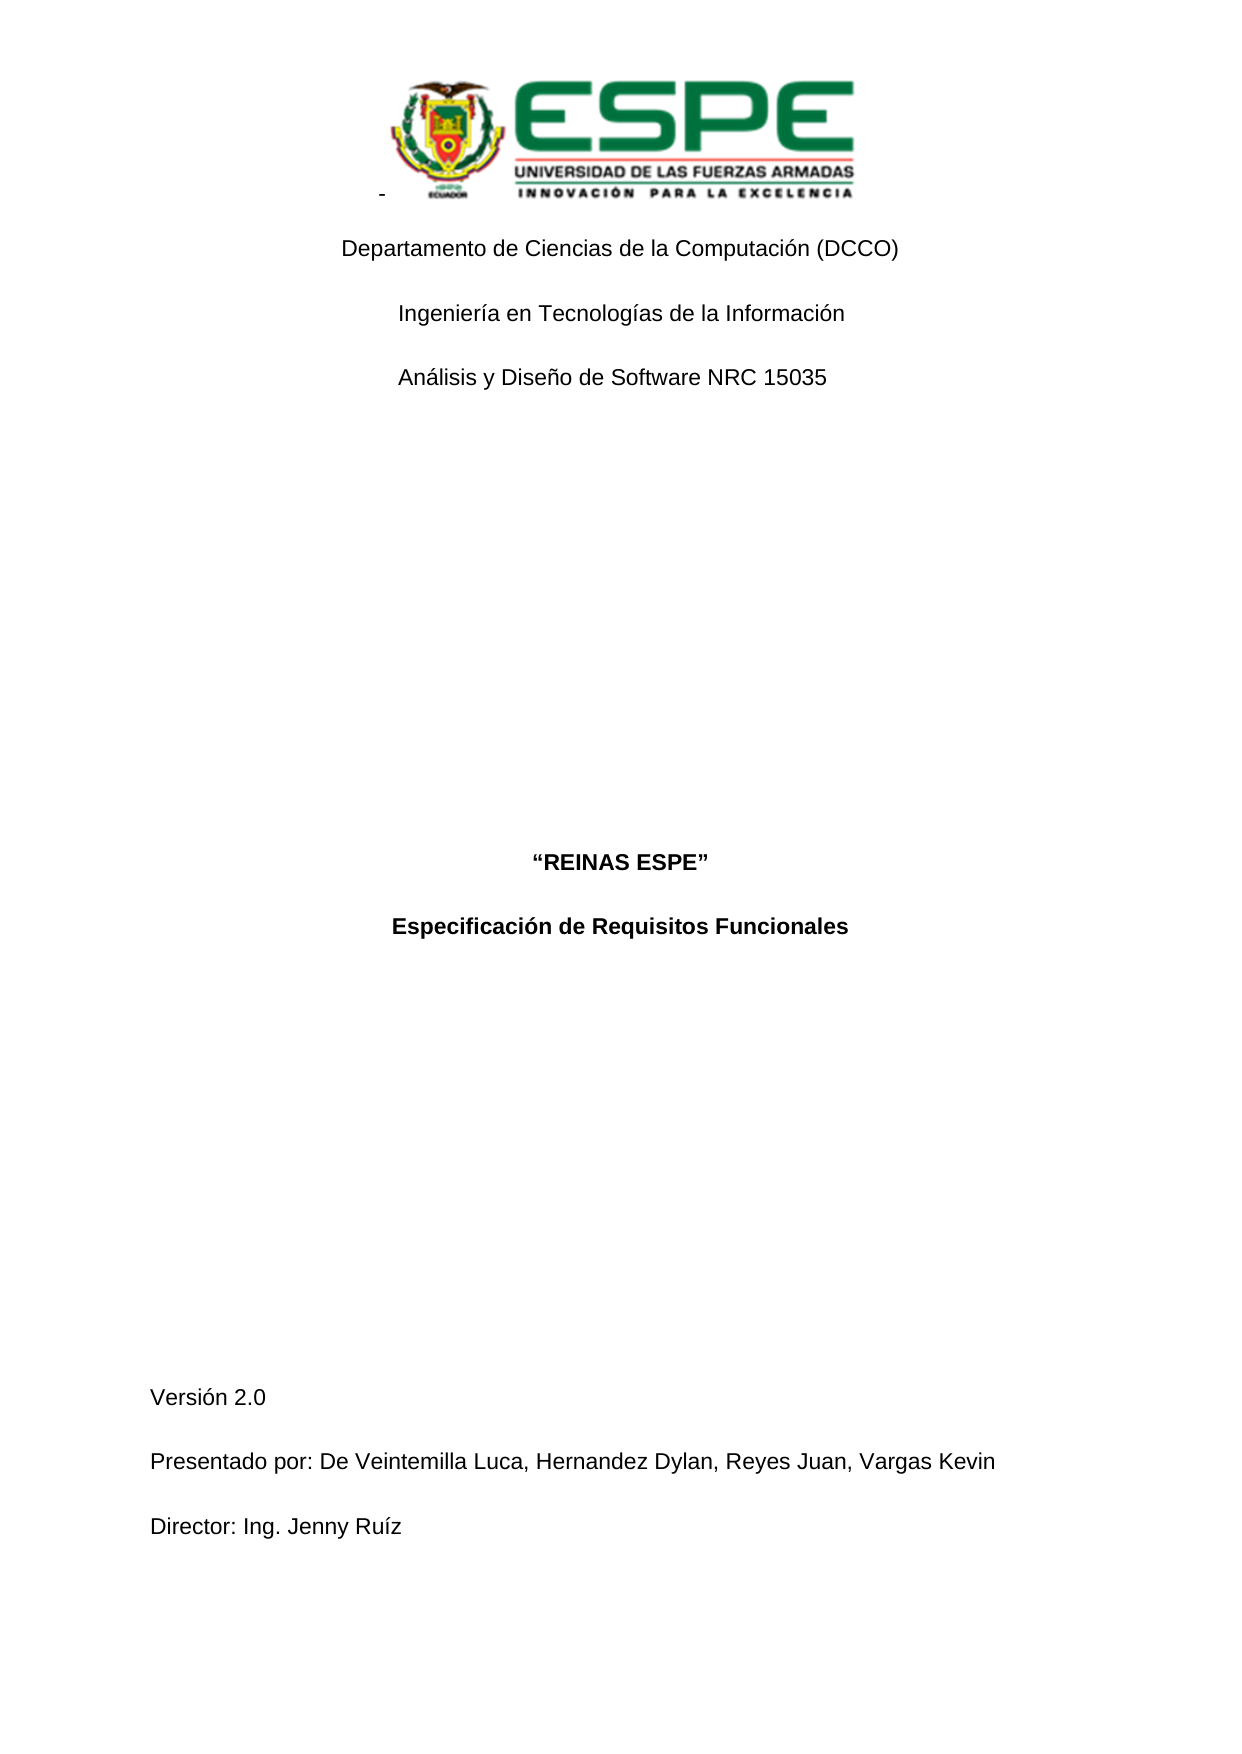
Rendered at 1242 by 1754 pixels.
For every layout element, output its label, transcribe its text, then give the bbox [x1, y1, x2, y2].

subtitle “REINAS ESPE” [389, 849, 851, 875]
text Especificación de Requisitos Funcionales [389, 913, 851, 940]
text Presentado por: De Veintemilla Luca, Hernandez Dylan, Reyes Juan, Vargas Kevin Director: Ing. Jenny Ruíz [150, 1448, 1080, 1539]
picture [388, 78, 859, 202]
text Departamento de Ciencias de la Computación (DCCO) Ingeniería en Tecnologías de la Información Análisis y Diseño de Software NRC 15035 [341, 235, 922, 391]
text Versión 2.0 [150, 1384, 1102, 1410]
